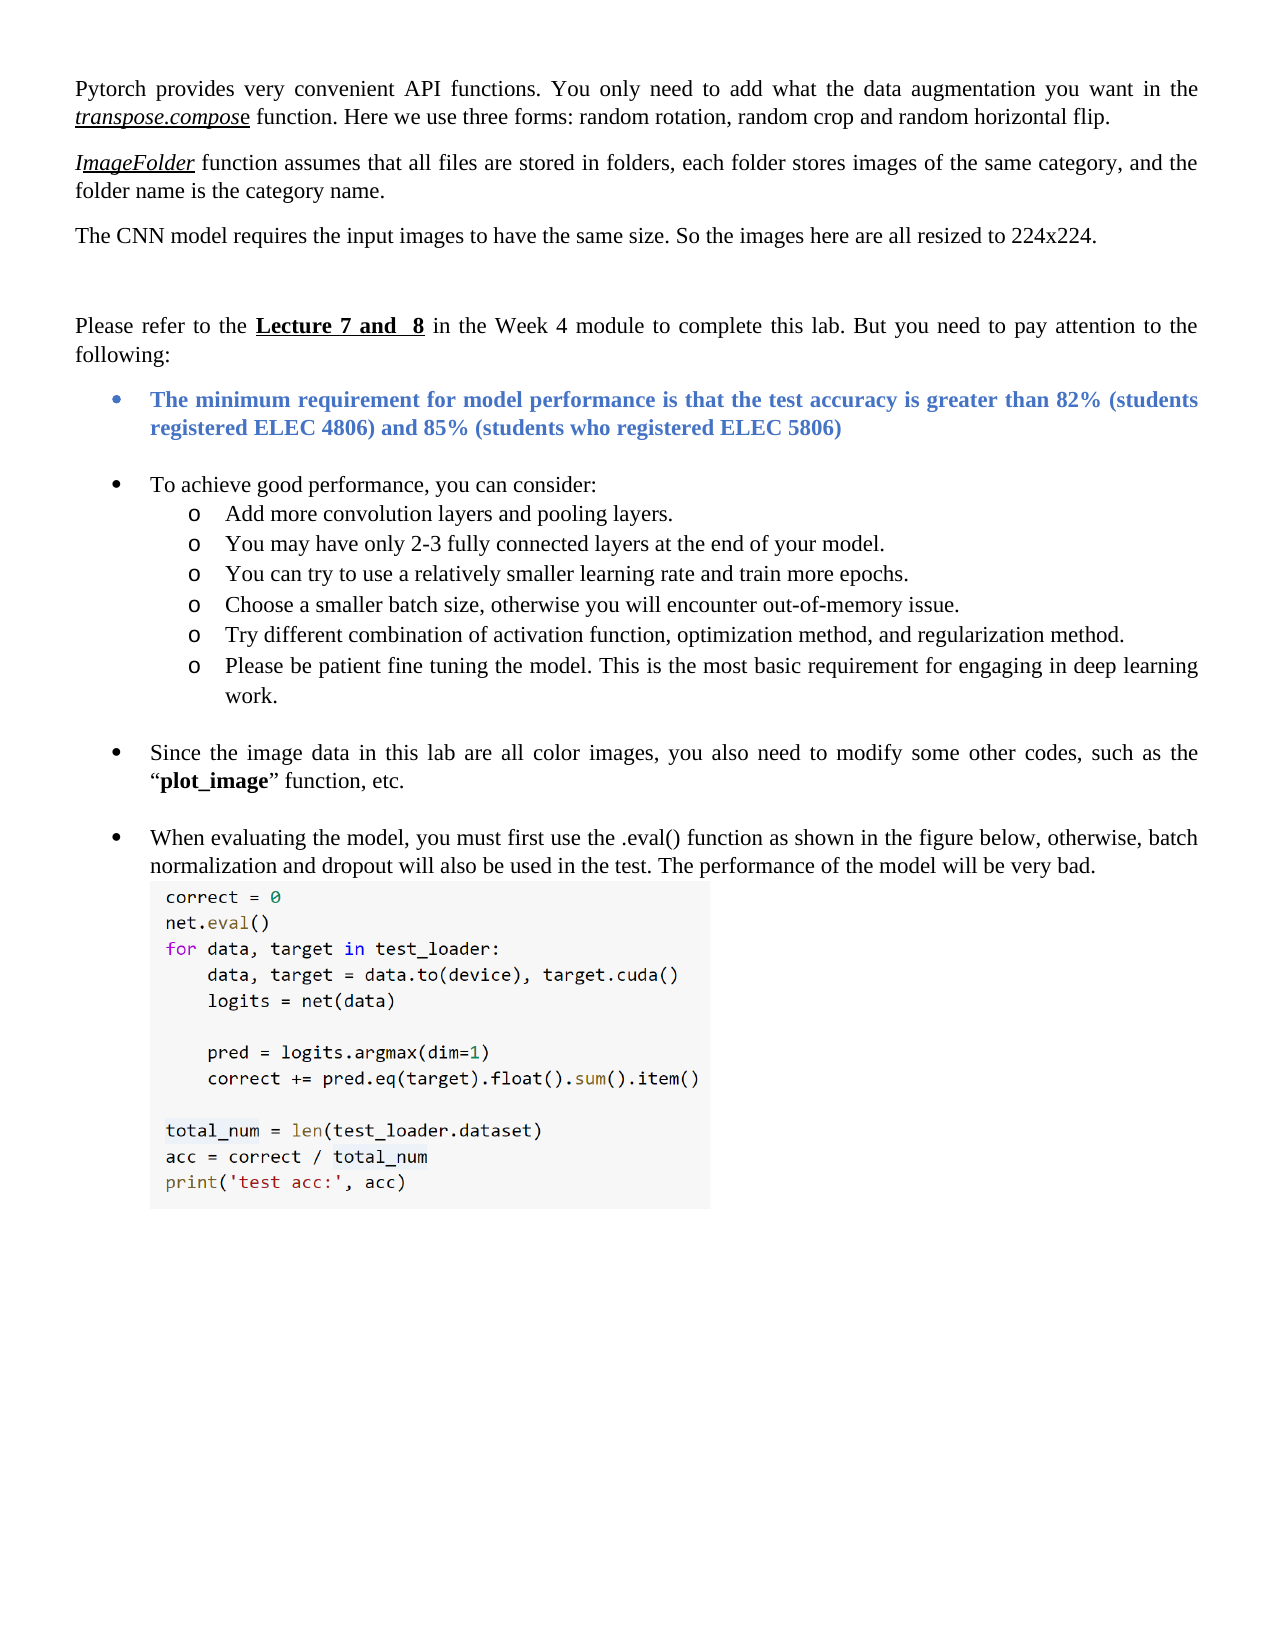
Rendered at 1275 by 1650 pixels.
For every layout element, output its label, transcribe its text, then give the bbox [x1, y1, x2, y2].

list When evaluating the model, you must first use the .eval() function as shown in the figure below, otherwise, batch normalization and dropout will also be used in the test. The performance of the model will be very bad. [112, 824, 1200, 879]
list The minimum requirement for model performance is that the test accuracy is greater than 82% (students registered ELEC 4806) and 85% (students who registered ELEC 5806) [112, 386, 1200, 441]
list Add more convolution layers and pooling layers. [187, 499, 1200, 528]
list Since the image data in this lab are all color images, you also need to modify some other codes, such as the “plot_image” function, etc. [112, 739, 1200, 794]
text Pytorch provides very convenient API functions. You only need to add what the data augmentation you want in the transpose.compose function. Here we use three forms: random rotation, random crop and random horizontal flip. [75, 75, 1200, 130]
picture [150, 881, 711, 1209]
list Please be patient fine tuning the model. This is the most basic requirement for engaging in deep learning work. [187, 652, 1200, 708]
list You may have only 2-3 fully connected layers at the end of your model. [187, 530, 1200, 558]
list To achieve good performance, you can consider: [112, 471, 1200, 497]
text Please refer to the Lecture 7 and 8 in the Week 4 module to complete this lab. But you need to pay attention to the following: [75, 312, 1200, 367]
list Try different combination of activation function, optimization method, and regularization method. [187, 621, 1200, 649]
list Choose a smaller batch size, otherwise you will encounter out-of-memory issue. [187, 591, 1200, 619]
text ImageFolder function assumes that all files are stored in folders, each folder stores images of the same category, and the folder name is the category name. [75, 148, 1200, 203]
text The CNN model requires the input images to have the same size. So the images here are all resized to 224x224. [75, 222, 1200, 248]
list You can try to use a relatively smaller learning rate and train more epochs. [187, 560, 1200, 589]
